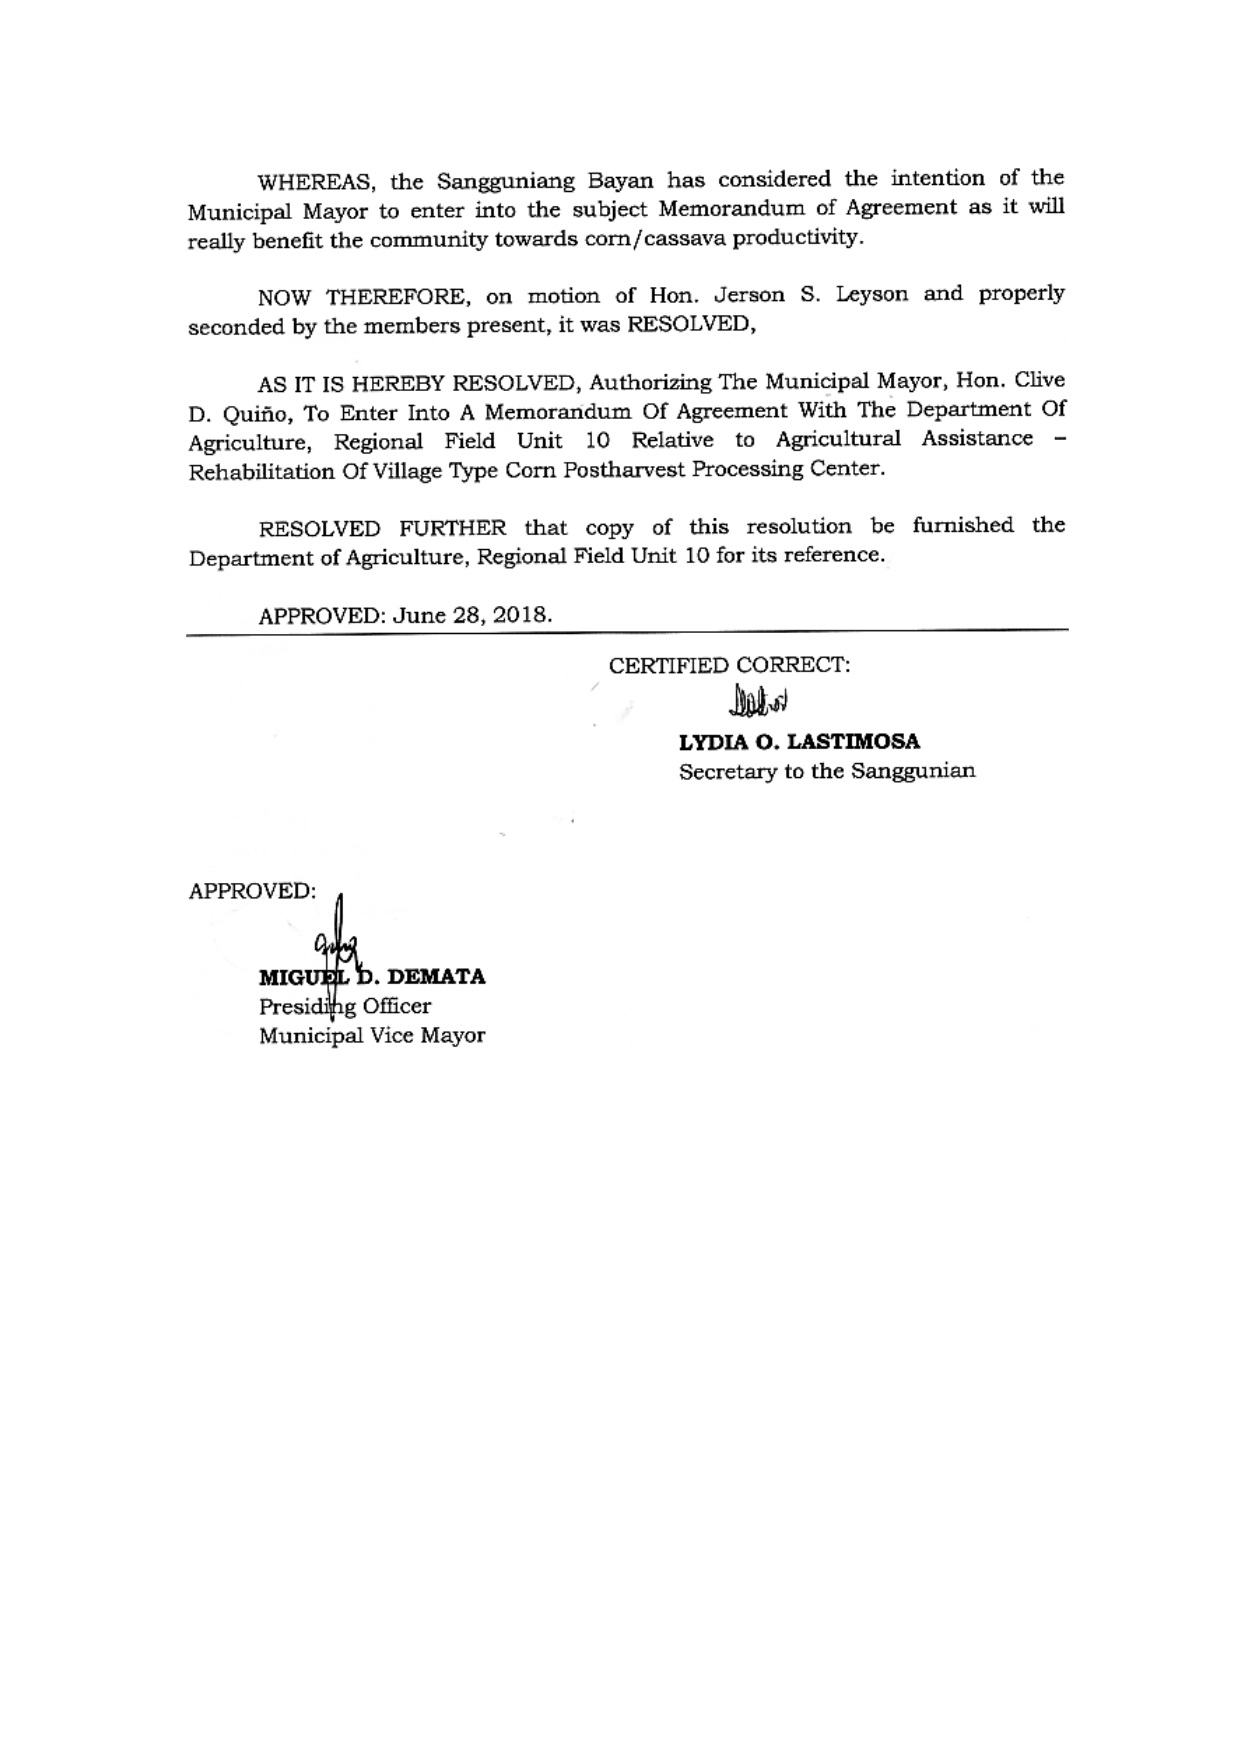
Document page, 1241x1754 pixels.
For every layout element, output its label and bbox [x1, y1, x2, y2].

picture [150, 149, 1090, 1075]
